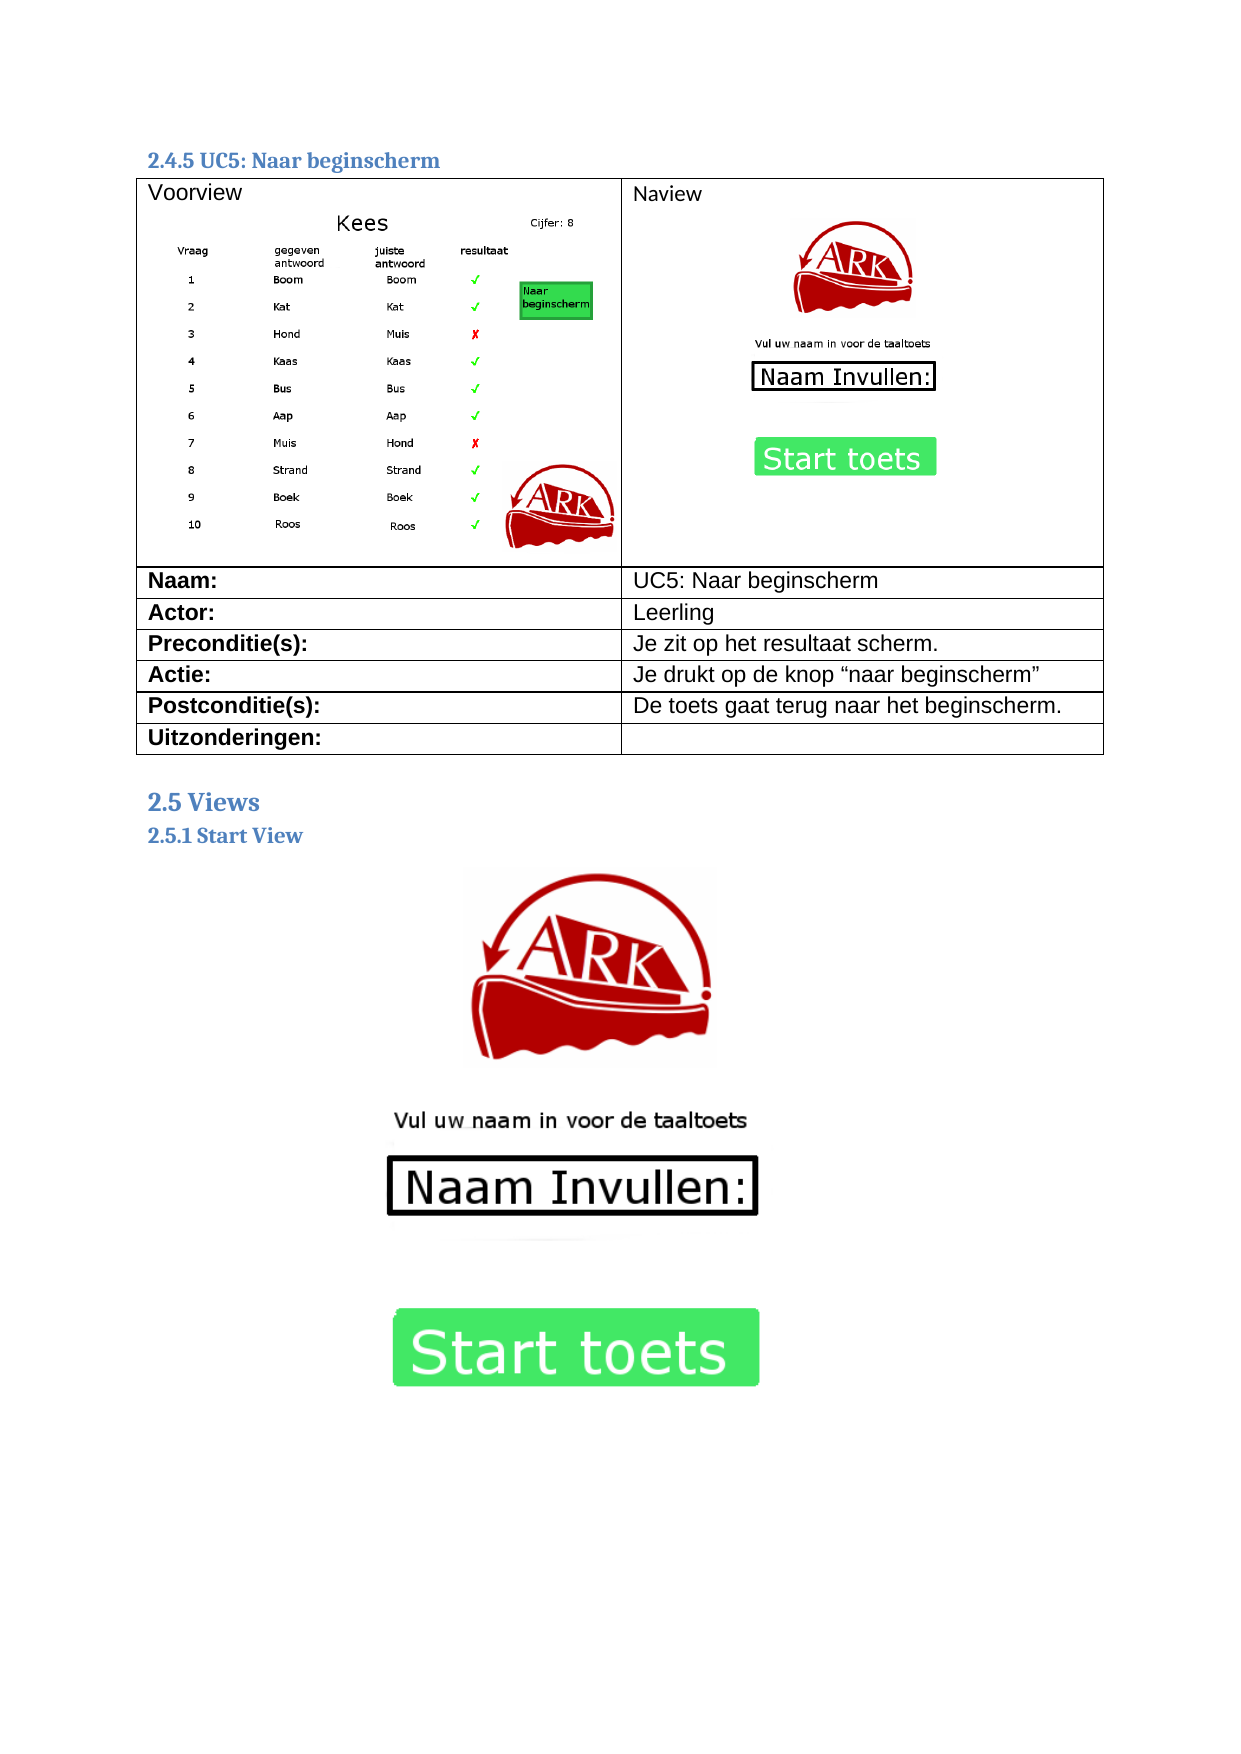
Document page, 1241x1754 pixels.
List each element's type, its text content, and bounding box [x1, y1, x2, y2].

table_cell Preconditie(s): [137, 630, 621, 660]
table_cell Je zit op het resultaat scherm. [622, 630, 1103, 660]
table_cell Je drukt op de knop “naar beginscherm” [622, 661, 1103, 691]
subtitle 2.5.1 Start View [148, 823, 1093, 849]
table_header Voorview [137, 179, 621, 566]
table_cell Naam: [137, 568, 621, 598]
subtitle 2.5 Views [148, 787, 1093, 818]
table_cell Actor: [137, 599, 621, 629]
picture [147, 853, 1093, 1563]
picture [147, 209, 619, 563]
table_cell Actie: [137, 661, 621, 691]
table_cell Leerling [622, 599, 1103, 629]
table_cell De toets gaat terug naar het beginscherm. [622, 693, 1103, 723]
table_cell UC5: Naar beginscherm [622, 568, 1103, 598]
picture [632, 211, 1102, 563]
table_header Naview [622, 179, 1103, 566]
subtitle 2.4.5 UC5: Naar beginscherm [148, 148, 1093, 174]
table_cell [622, 724, 1103, 754]
table_cell Postconditie(s): [137, 693, 621, 723]
table_cell Uitzonderingen: [137, 724, 621, 754]
